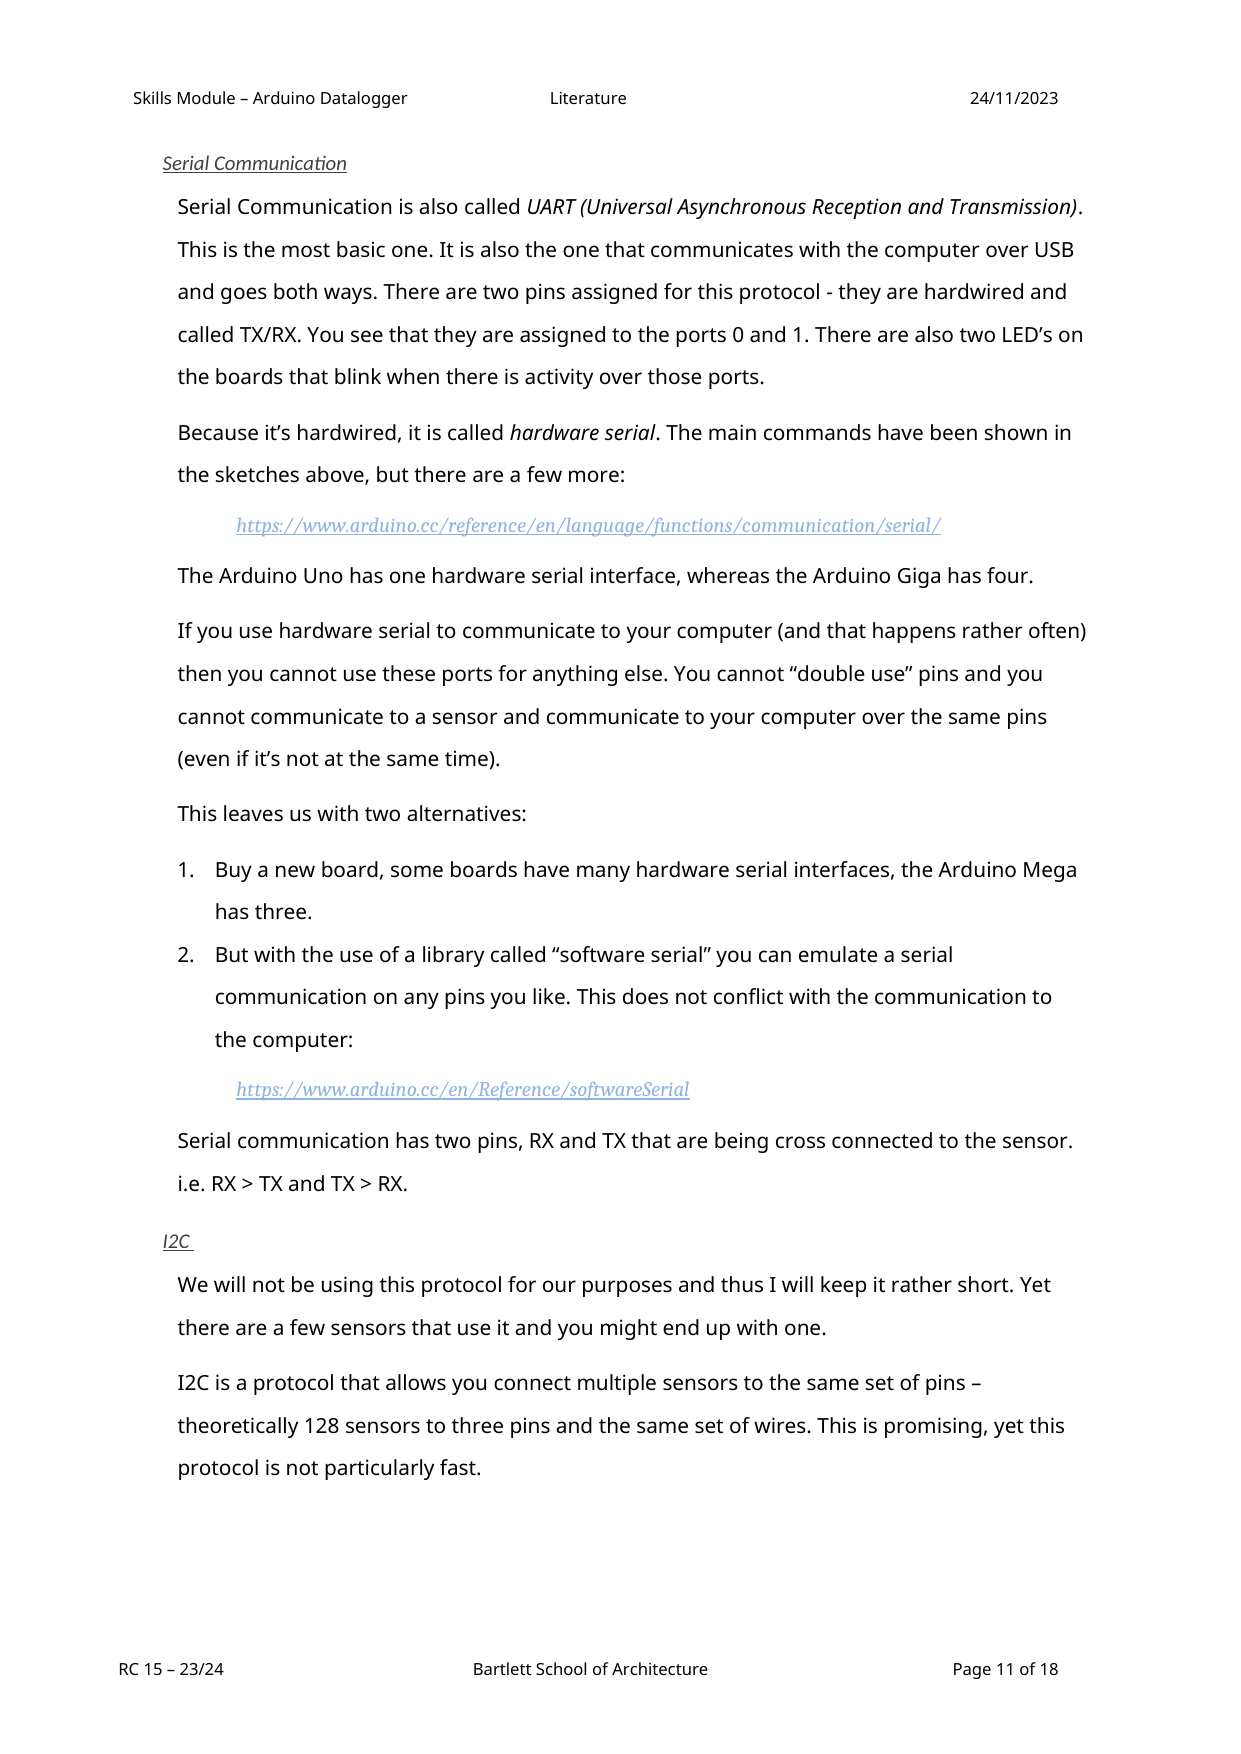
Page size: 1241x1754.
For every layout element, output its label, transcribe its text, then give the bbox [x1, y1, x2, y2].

text This leaves us with two alternatives: [177, 799, 1090, 828]
list But with the use of a library called “software serial” you can emulate a serial communication on any pins you like. This does not conflict with the communication to the computer: [177, 940, 1090, 1053]
text https://www.arduino.cc/reference/en/language/functions/communication/serial/ [236, 513, 1090, 537]
text Serial Communication is also called UART (Universal Asynchronous Reception and Transmission). This is the most basic one. It is also the one that communicates with the computer over USB and goes both ways. There are two pins assigned for this protocol - they are hardwired and called TX/RX. You see that they are assigned to the ports 0 and 1. There are also two LED’s on the boards that blink when there is activity over those ports. [177, 192, 1090, 391]
text If you use hardware serial to communicate to your computer (and that happens rather often) then you cannot use these ports for anything else. You cannot “double use” pins and you cannot communicate to a sensor and communicate to your computer over the same pins (even if it’s not at the same time). [177, 617, 1090, 773]
subtitle I2C [162, 1228, 1090, 1254]
text Serial communication has two pins, RX and TX that are being cross connected to the sensor. i.e. RX > TX and TX > RX. [177, 1126, 1090, 1197]
text We will not be using this protocol for our purposes and thus I will keep it rather short. Yet there are a few sensors that use it and you might end up with one. [177, 1270, 1090, 1341]
text Because it’s hardwired, it is called hardware serial. The main commands have been shown in the sketches above, but there are a few more: [177, 418, 1090, 489]
text I2C is a protocol that allows you connect multiple sensors to the same set of pins – theoretically 128 sensors to three pins and the same set of wires. This is promising, yet this protocol is not particularly fast. [177, 1368, 1090, 1482]
subtitle Serial Communication [162, 150, 1090, 175]
text https://www.arduino.cc/en/Reference/softwareSerial [236, 1078, 1090, 1102]
text The Arduino Uno has one hardware serial interface, whereas the Arduino Giga has four. [177, 562, 1090, 590]
list Buy a new board, some boards have many hardware serial interfaces, the Arduino Mega has three. [177, 855, 1090, 926]
